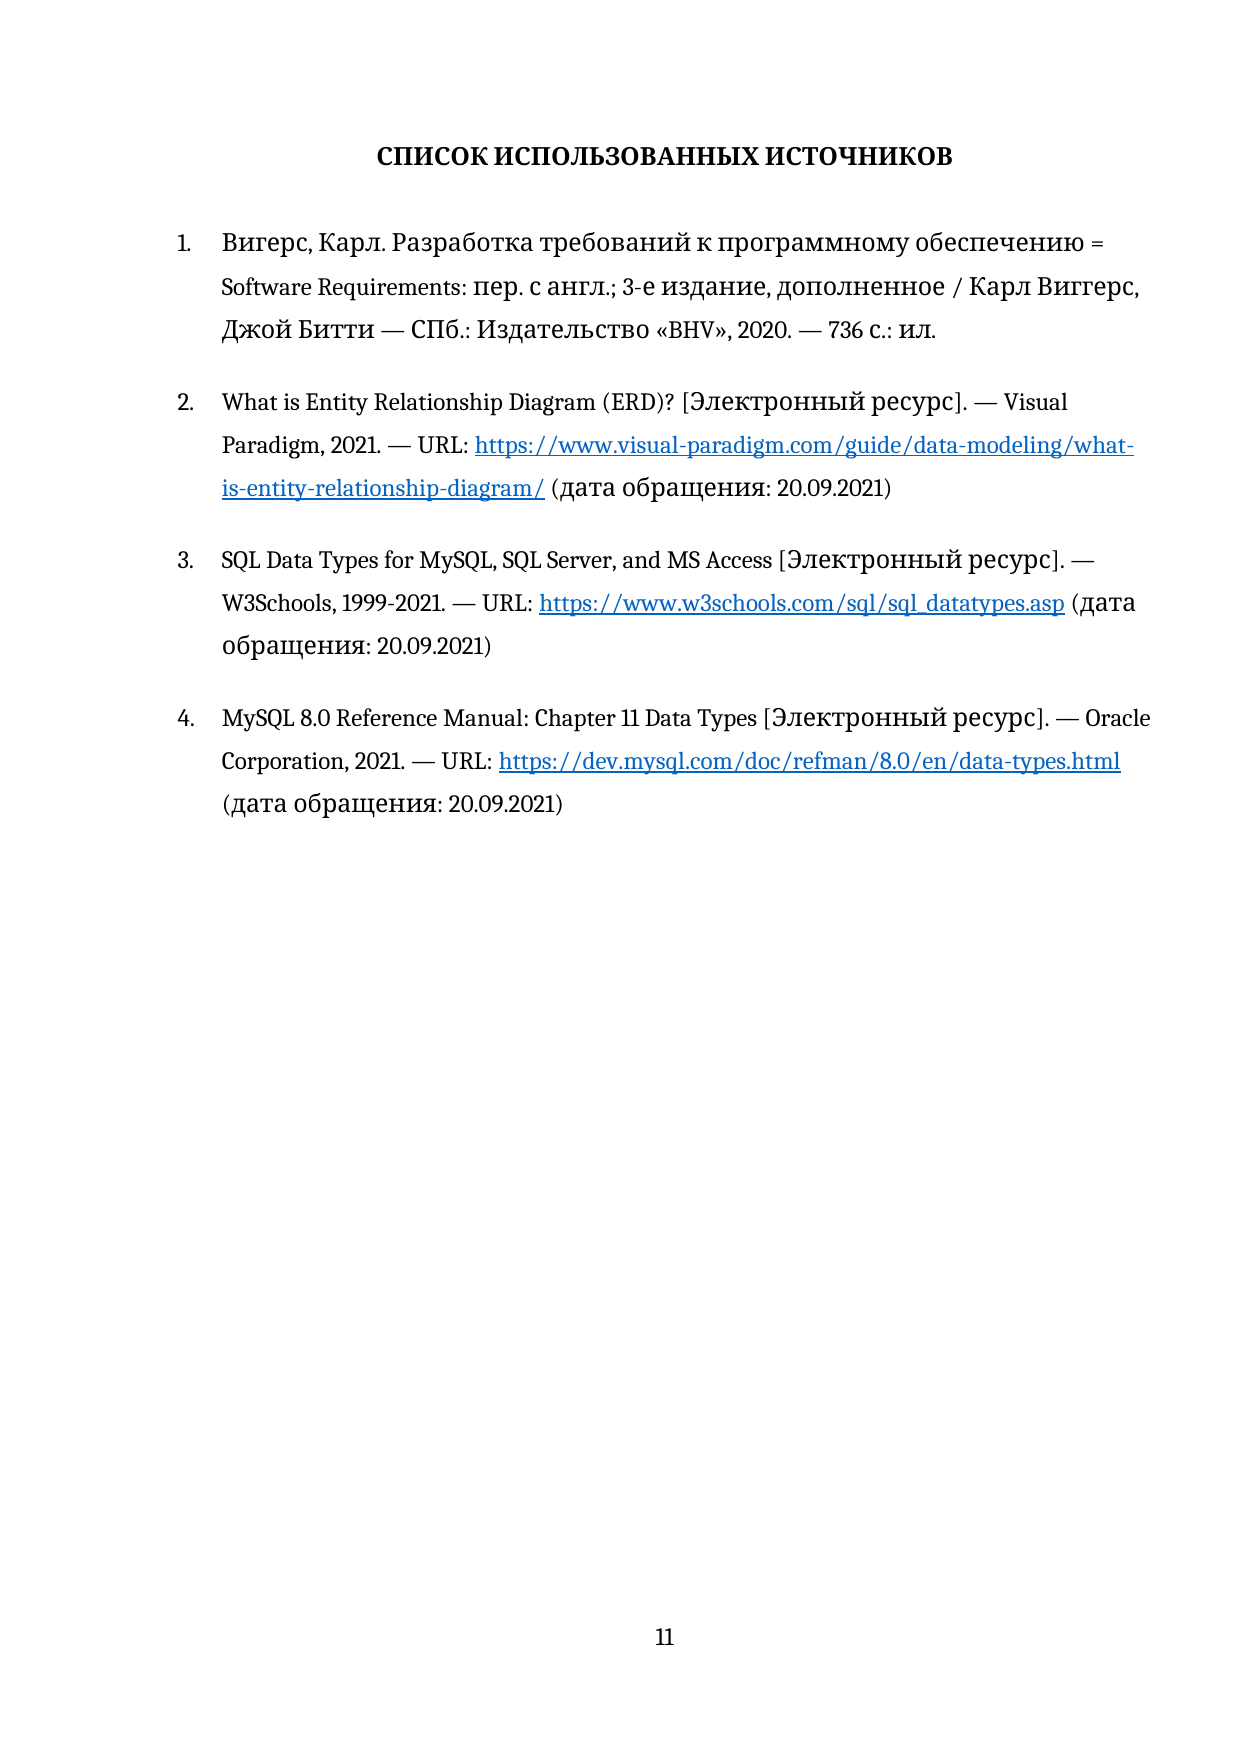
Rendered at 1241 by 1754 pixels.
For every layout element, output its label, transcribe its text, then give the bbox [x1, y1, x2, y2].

list MySQL 8.0 Reference Manual: Chapter 11 Data Types [Электронный ресурс]. — Oracle Corporation, 2021. — URL: https://dev.mysql.com/doc/refman/8.0/en/data-types.html (дата обращения: 20.09.2021) [177, 704, 1152, 819]
list SQL Data Types for MySQL, SQL Server, and MS Access [Электронный ресурс]. — W3Schools, 1999-2021. — URL: https://www.w3schools.com/sql/sql_datatypes.asp (дата обращения: 20.09.2021) [177, 546, 1152, 661]
list Вигерс, Карл. Разработка требований к программному обеспечению = Software Requirements: пер. с англ.; 3-е издание, дополненное / Карл Виггерс, Джой Битти — СПб.: Издательство «BHV», 2020. — 736 с.: ил. [177, 229, 1152, 344]
text СПИСОК ИСПОЛЬЗОВАННЫХ ИСТОЧНИКОВ [177, 143, 1152, 172]
list What is Entity Relationship Diagram (ERD)? [Электронный ресурс]. — Visual Paradigm, 2021. — URL: https://www.visual-paradigm.com/guide/data-modeling/what-is-entity-relationship-diagram/ (дата обращения: 20.09.2021) [177, 387, 1152, 502]
